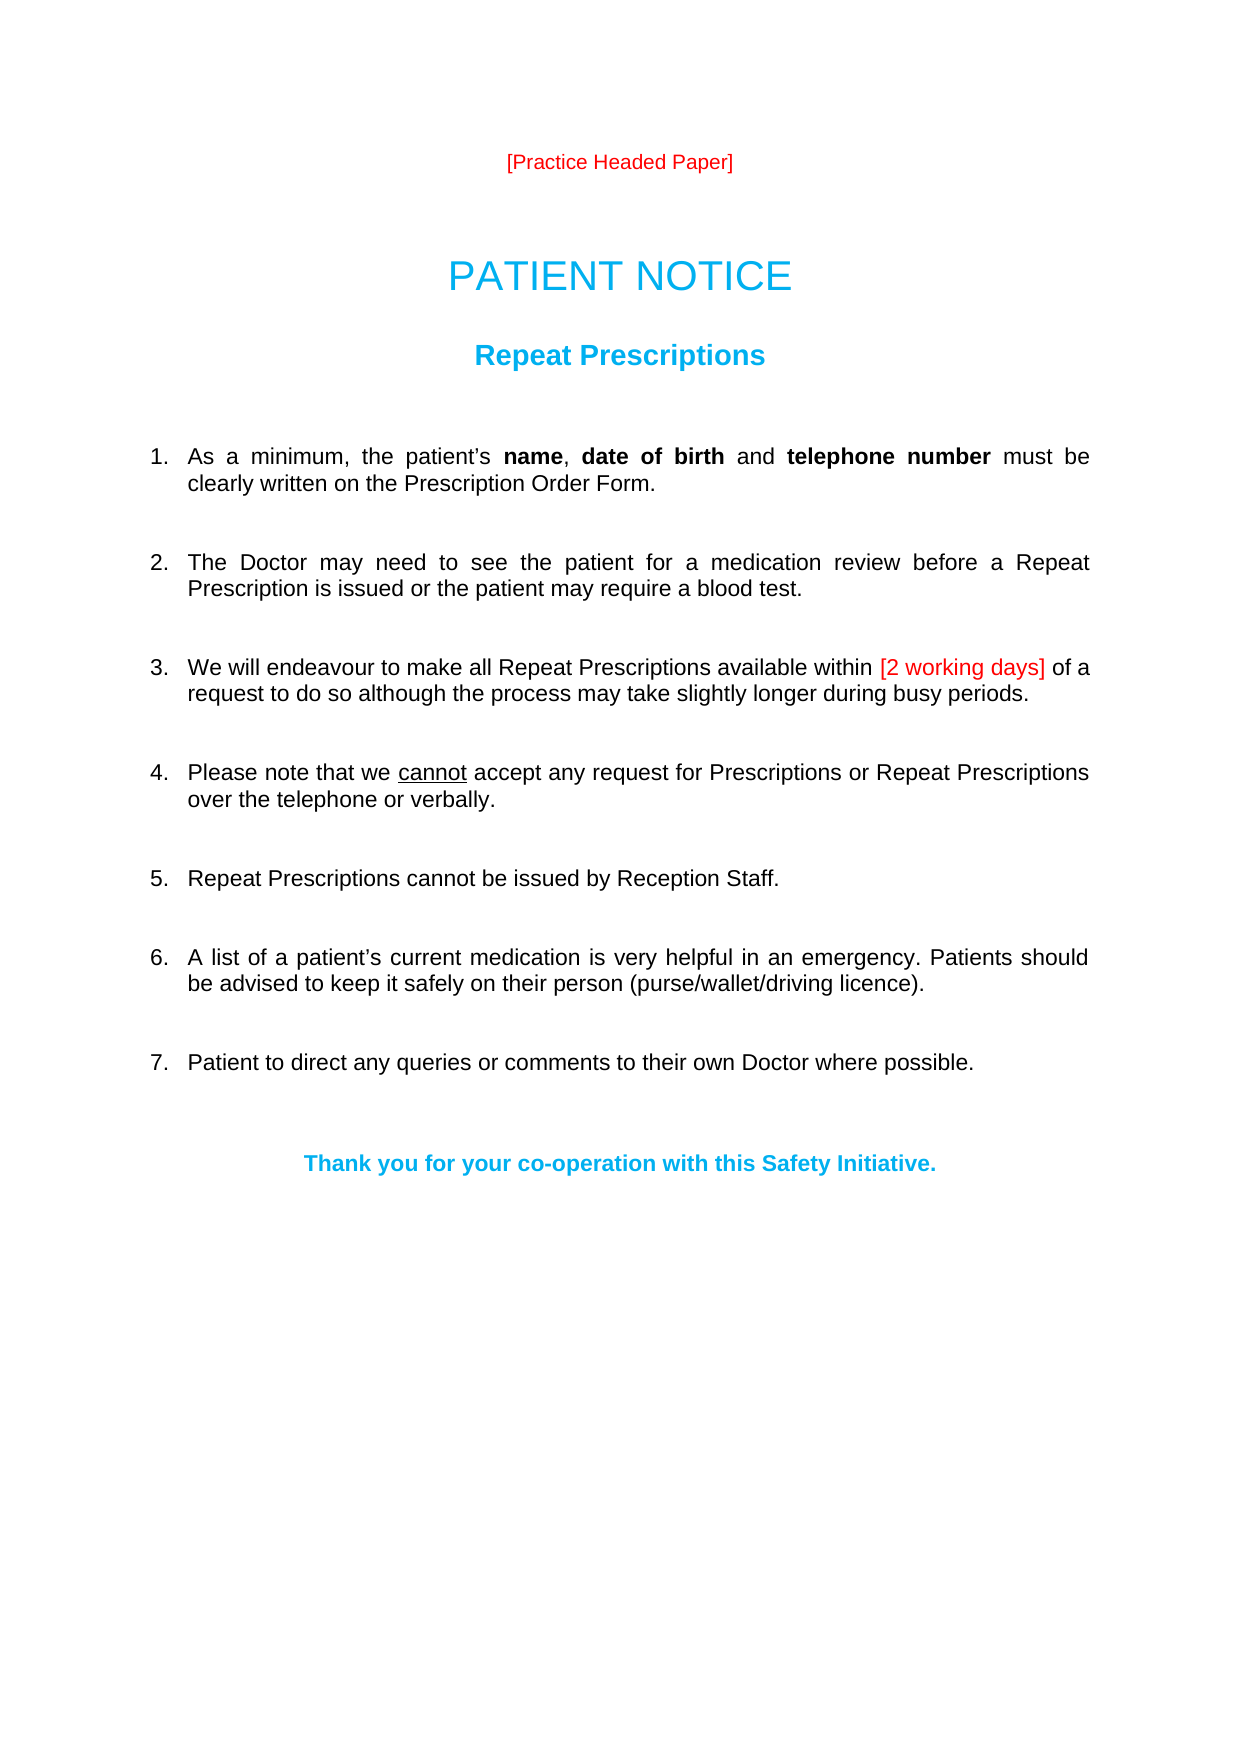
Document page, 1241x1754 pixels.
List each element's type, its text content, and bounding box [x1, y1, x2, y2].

list The Doctor may need to see the patient for a medication review before a Repeat Prescription is issued or the patient may require a blood test. [150, 548, 1090, 601]
text PATIENT NOTICE [150, 251, 1090, 299]
list Patient to direct any queries or comments to their own Doctor where possible. [150, 1049, 1090, 1076]
text Repeat Prescriptions [150, 338, 1090, 371]
list A list of a patient’s current medication is very helpful in an emergency. Patients should be advised to keep it safely on their person (purse/wallet/driving licence). [150, 944, 1090, 997]
list Repeat Prescriptions cannot be issued by Reception Staff. [150, 865, 1090, 891]
text [Practice Headed Paper] [150, 150, 1090, 174]
list We will endeavour to make all Repeat Prescriptions available within [2 working days] of a request to do so although the process may take slightly longer during busy periods. [150, 654, 1090, 707]
list As a minimum, the patient’s name, date of birth and telephone number must be clearly written on the Prescription Order Form. [150, 443, 1090, 496]
list Please note that we cannot accept any request for Prescriptions or Repeat Prescriptions over the telephone or verbally. [150, 759, 1090, 812]
text Thank you for your co-operation with this Safety Initiative. [150, 1150, 1090, 1176]
